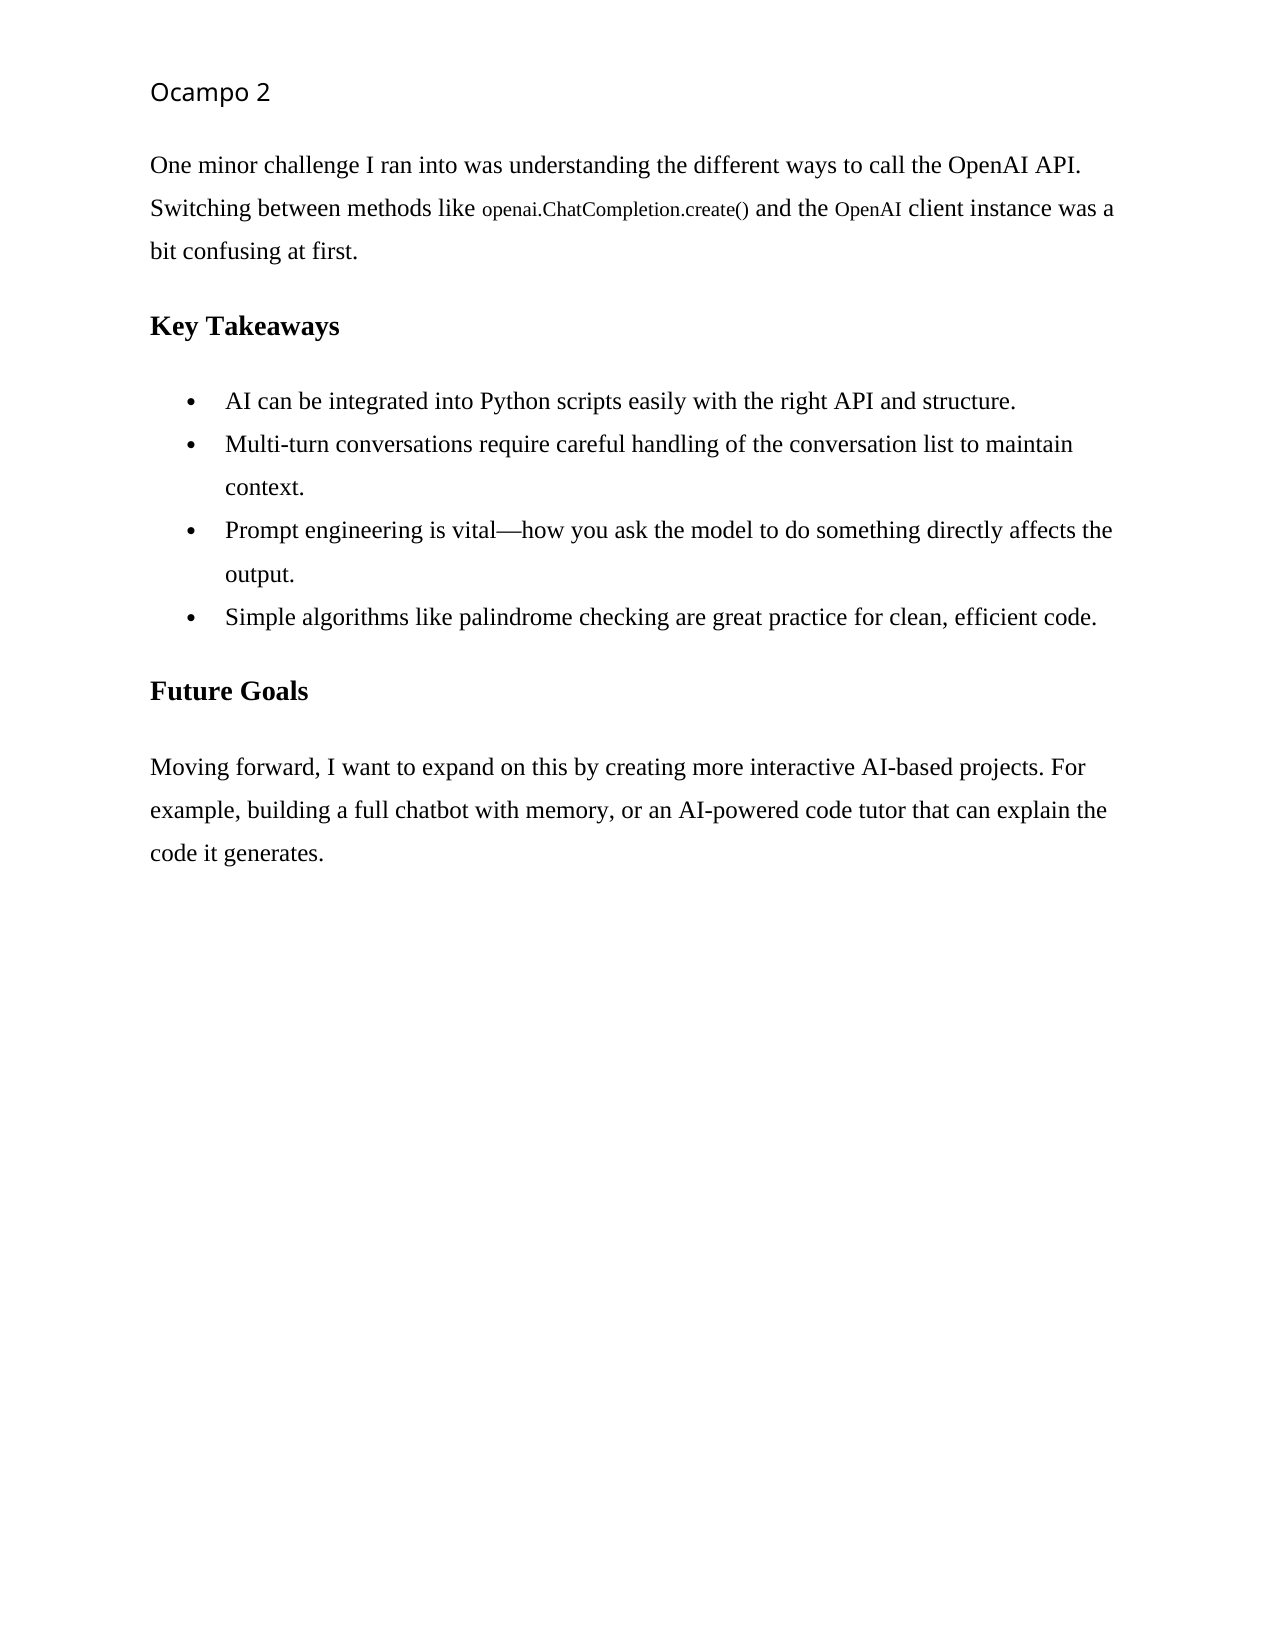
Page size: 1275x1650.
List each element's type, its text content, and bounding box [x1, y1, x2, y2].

text Key Takeaways [150, 308, 1125, 341]
text Moving forward, I want to expand on this by creating more interactive AI-based projects. For example, building a full chatbot with memory, or an AI-powered code tutor that can explain the code it generates. [150, 752, 1125, 867]
list Simple algorithms like palindrome checking are great practice for clean, efficient code. [187, 602, 1125, 631]
text Future Goals [150, 674, 1125, 707]
list AI can be integrated into Python scripts easily with the right API and structure. [187, 386, 1125, 415]
text One minor challenge I ran into was understanding the different ways to call the OpenAI API. Switching between methods like openai.ChatCompletion.create() and the OpenAI client instance was a bit confusing at first. [150, 150, 1125, 265]
list Prompt engineering is vital—how you ask the model to do something directly affects the output. [187, 516, 1125, 587]
list Multi-turn conversations require careful handling of the conversation list to maintain context. [187, 429, 1125, 501]
